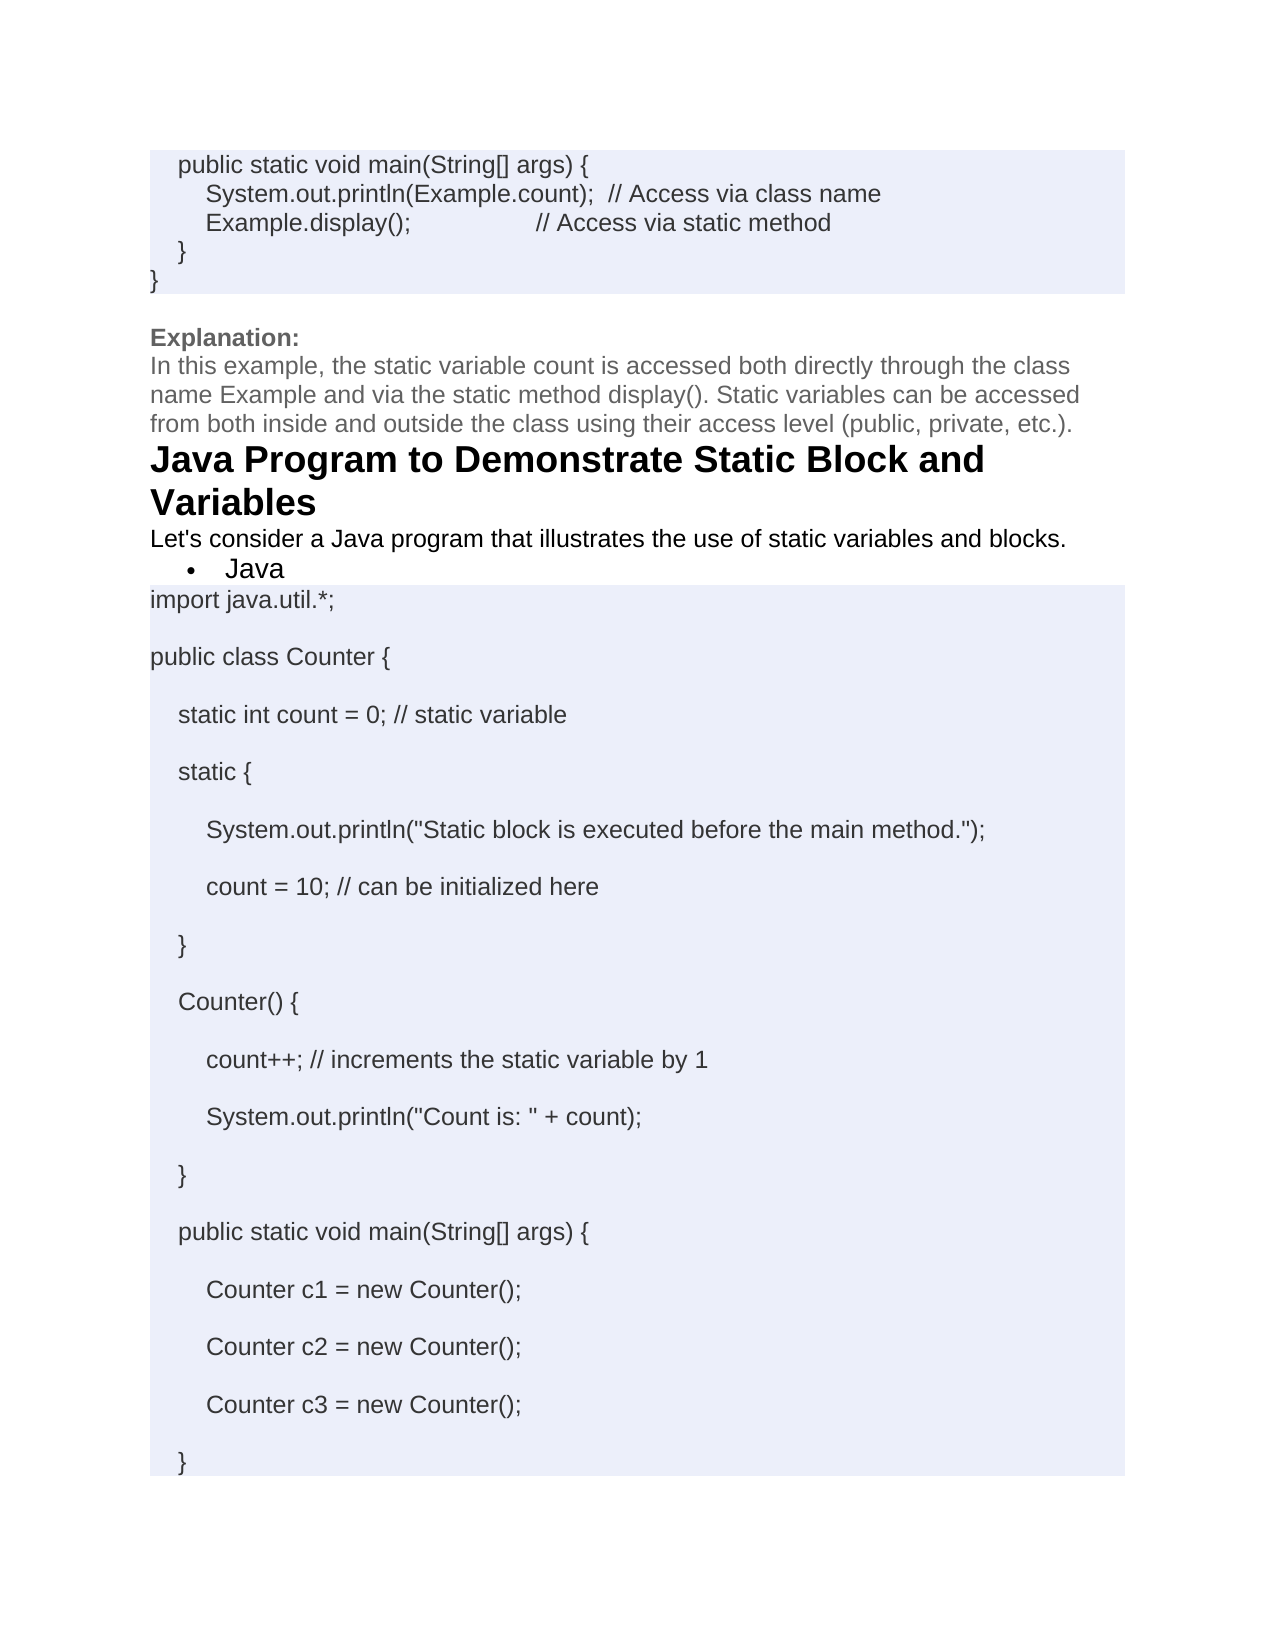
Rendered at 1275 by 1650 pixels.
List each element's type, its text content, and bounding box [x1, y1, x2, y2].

text Counter c2 = new Counter(); [150, 1332, 1125, 1361]
text Counter c3 = new Counter(); [150, 1390, 1125, 1419]
text count++; // increments the static variable by 1 [150, 1045, 1125, 1074]
text } [150, 265, 1125, 294]
text Let's consider a Java program that illustrates the use of static variables and blocks. [150, 524, 1125, 552]
text public static void main(String[] args) { [150, 150, 1125, 179]
text count = 10; // can be initialized here [150, 872, 1125, 901]
text static int count = 0; // static variable [150, 700, 1125, 729]
text } [150, 930, 1125, 959]
text static { [150, 757, 1125, 786]
text public static void main(String[] args) { [150, 1217, 1125, 1246]
text Java Program to Demonstrate Static Block and Variables [150, 437, 1100, 524]
text Counter c1 = new Counter(); [150, 1275, 1125, 1304]
text System.out.println("Count is: " + count); [150, 1102, 1125, 1131]
text System.out.println(Example.count); // Access via class name [150, 179, 1125, 207]
list Java [187, 552, 1125, 585]
text } [150, 236, 1125, 265]
text public class Counter { [150, 642, 1125, 671]
text import java.util.*; [150, 585, 1125, 614]
text } [150, 1160, 1125, 1189]
text } [150, 1447, 1125, 1476]
text System.out.println("Static block is executed before the main method."); [150, 815, 1125, 844]
text Example.display(); // Access via static method [150, 207, 1125, 236]
text Counter() { [150, 987, 1125, 1016]
text Explanation: In this example, the static variable count is accessed both directly through the class name Example and via the static method display(). Static variables can be accessed from both inside and outside the class using their access level (public, private, etc.). [150, 294, 1125, 437]
